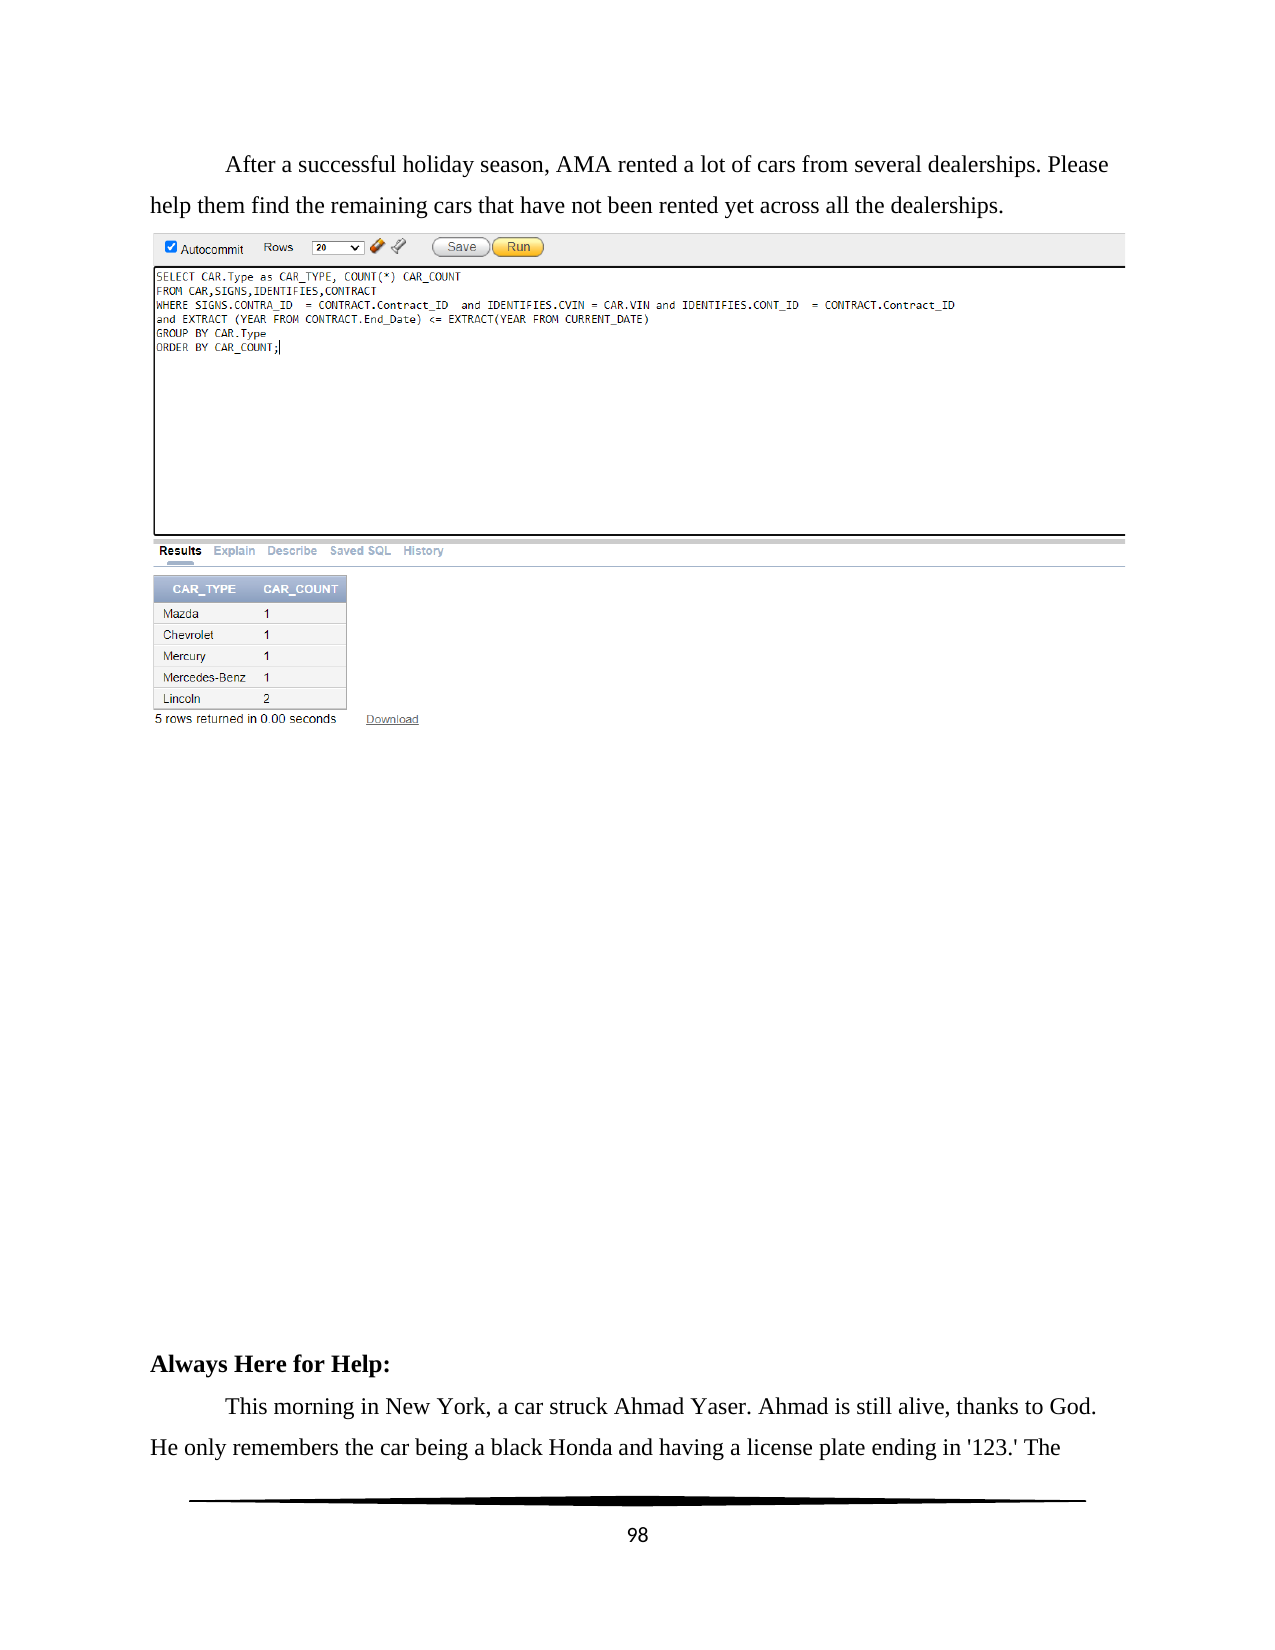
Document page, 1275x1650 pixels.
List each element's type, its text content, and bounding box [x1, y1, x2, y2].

picture [150, 232, 1125, 756]
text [150, 1392, 1125, 1461]
text After a successful holiday season, AMA rented a lot of cars from several dealerships. Please help them find the remaining cars that have not been rented yet across all the dealerships. [150, 150, 1125, 219]
text Always Here for Help: [150, 1349, 1125, 1378]
